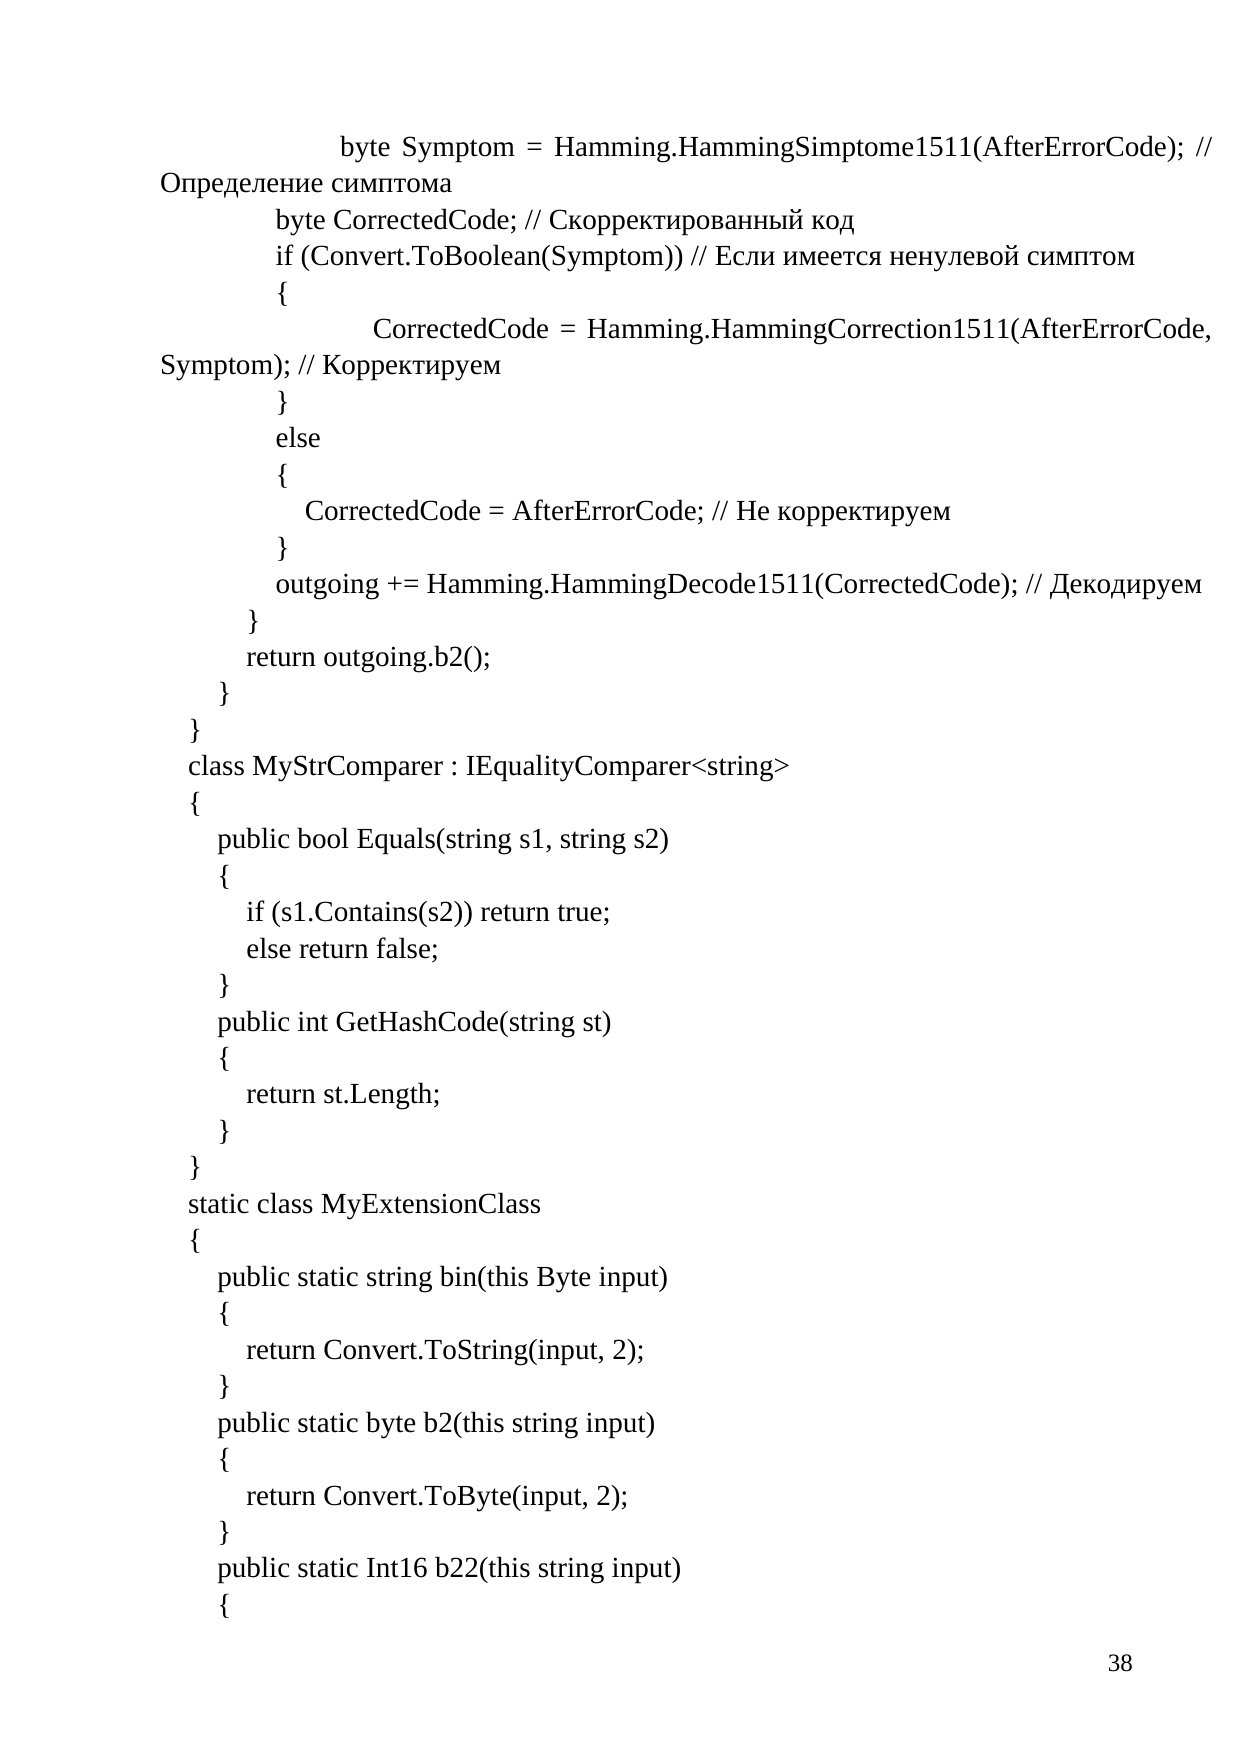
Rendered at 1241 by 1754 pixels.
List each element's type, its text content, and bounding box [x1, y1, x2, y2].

text byte Symptom = Hamming.HammingSimptome1511(AfterErrorCode); // Определение симптома [159, 129, 1214, 199]
text public static Int16 b22(this string input) [159, 1551, 1214, 1584]
text } [159, 1149, 1214, 1183]
text else return false; [159, 931, 1214, 964]
text public static string bin(this Byte input) [159, 1259, 1214, 1292]
text { [159, 858, 1214, 891]
text CorrectedCode = Hamming.HammingCorrection1511(AfterErrorCode, Symptom); // Корректируем [159, 311, 1214, 381]
text { [159, 1295, 1214, 1329]
text public static byte b2(this string input) [159, 1405, 1214, 1438]
text { [159, 1587, 1214, 1621]
text } [159, 384, 1214, 417]
text class MyStrComparer : IEqualityComparer<string> [159, 748, 1214, 782]
text } [159, 603, 1214, 636]
text } [159, 712, 1214, 746]
text static class MyExtensionClass [159, 1186, 1214, 1219]
text if (Convert.ToBoolean(Symptom)) // Если имеется ненулевой симптом [159, 238, 1214, 272]
text { [159, 1222, 1214, 1256]
text } [159, 1113, 1214, 1147]
text } [159, 676, 1214, 709]
text CorrectedCode = AfterErrorCode; // Не корректируем [159, 493, 1214, 527]
text { [159, 1441, 1214, 1475]
text return st.Length; [159, 1077, 1214, 1110]
text } [159, 967, 1214, 1001]
text public bool Equals(string s1, string s2) [159, 821, 1214, 855]
text byte CorrectedCode; // Скорректированный код [159, 202, 1214, 235]
text { [159, 785, 1214, 818]
text return Convert.ToString(input, 2); [159, 1332, 1214, 1365]
text { [159, 1040, 1214, 1074]
text return outgoing.b2(); [159, 639, 1214, 673]
text if (s1.Contains(s2)) return true; [159, 894, 1214, 928]
text } [159, 1368, 1214, 1402]
text } [159, 530, 1214, 563]
text { [159, 457, 1214, 490]
text outgoing += Hamming.HammingDecode1511(CorrectedCode); // Декодируем [159, 566, 1214, 600]
text } [159, 1514, 1214, 1548]
text public int GetHashCode(string st) [159, 1004, 1214, 1037]
text { [159, 275, 1214, 308]
text else [159, 420, 1214, 454]
text return Convert.ToByte(input, 2); [159, 1478, 1214, 1511]
